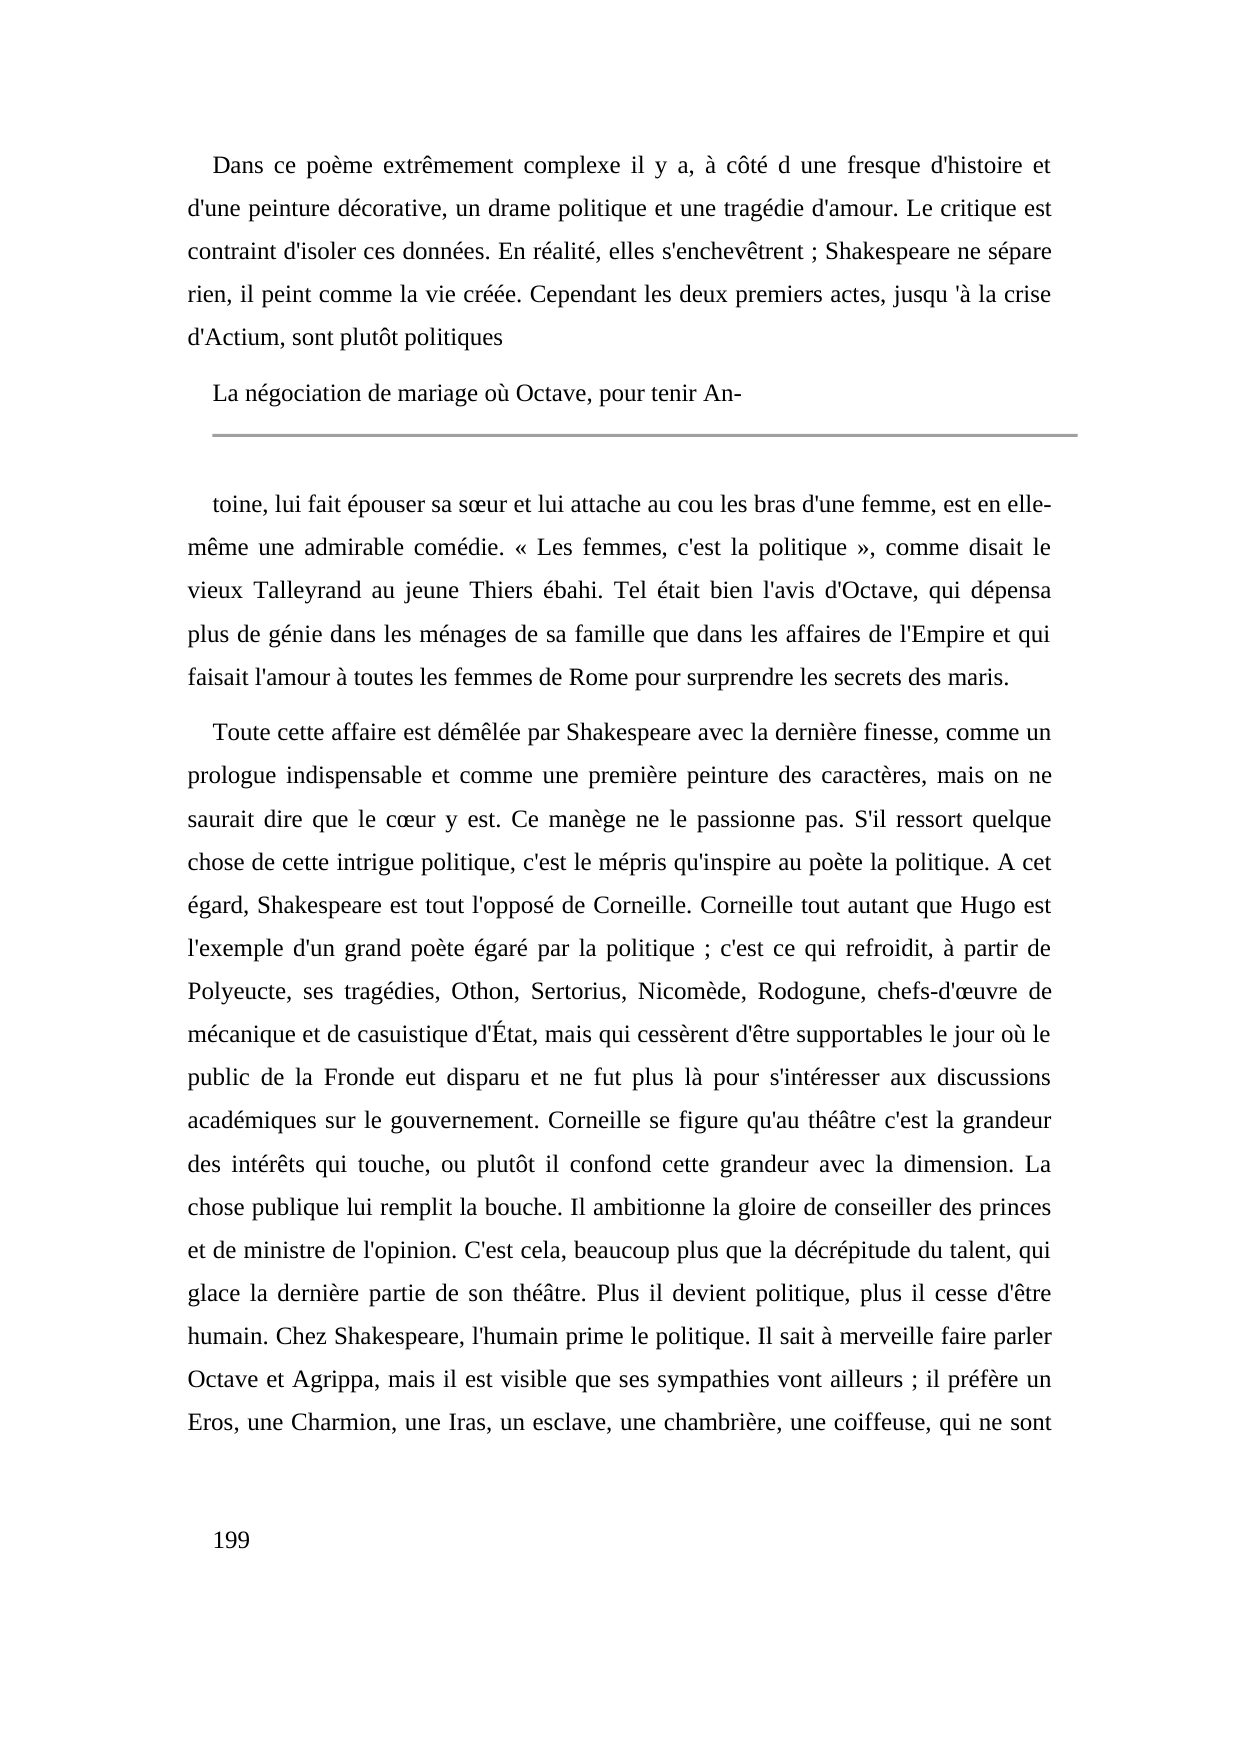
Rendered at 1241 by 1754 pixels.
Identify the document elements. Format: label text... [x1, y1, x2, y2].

text toine, lui fait épouser sa sœur et lui attache au cou les bras d'une femme, est en elle-même une admirable comédie. « Les femmes, c'est la politique », comme disait le vieux Talleyrand au jeune Thiers ébahi. Tel était bien l'avis d'Octave, qui dépensa plus de génie dans les ménages de sa famille que dans les affaires de l'Empire et qui faisait l'amour à toutes les femmes de Rome pour surprendre les secrets des maris. [187, 489, 1053, 691]
text Dans ce poème extrêmement complexe il y a, à côté d une fresque d'histoire et d'une peinture décorative, un drame politique et une tragédie d'amour. Le critique est contraint d'isoler ces données. En réalité, elles s'enchevêtrent ; Shakespeare ne sépare rien, il peint comme la vie créée. Cependant les deux premiers actes, jusqu 'à la crise d'Actium, sont plutôt politiques [187, 150, 1053, 351]
text La négociation de mariage où Octave, pour tenir An- [187, 378, 1053, 407]
